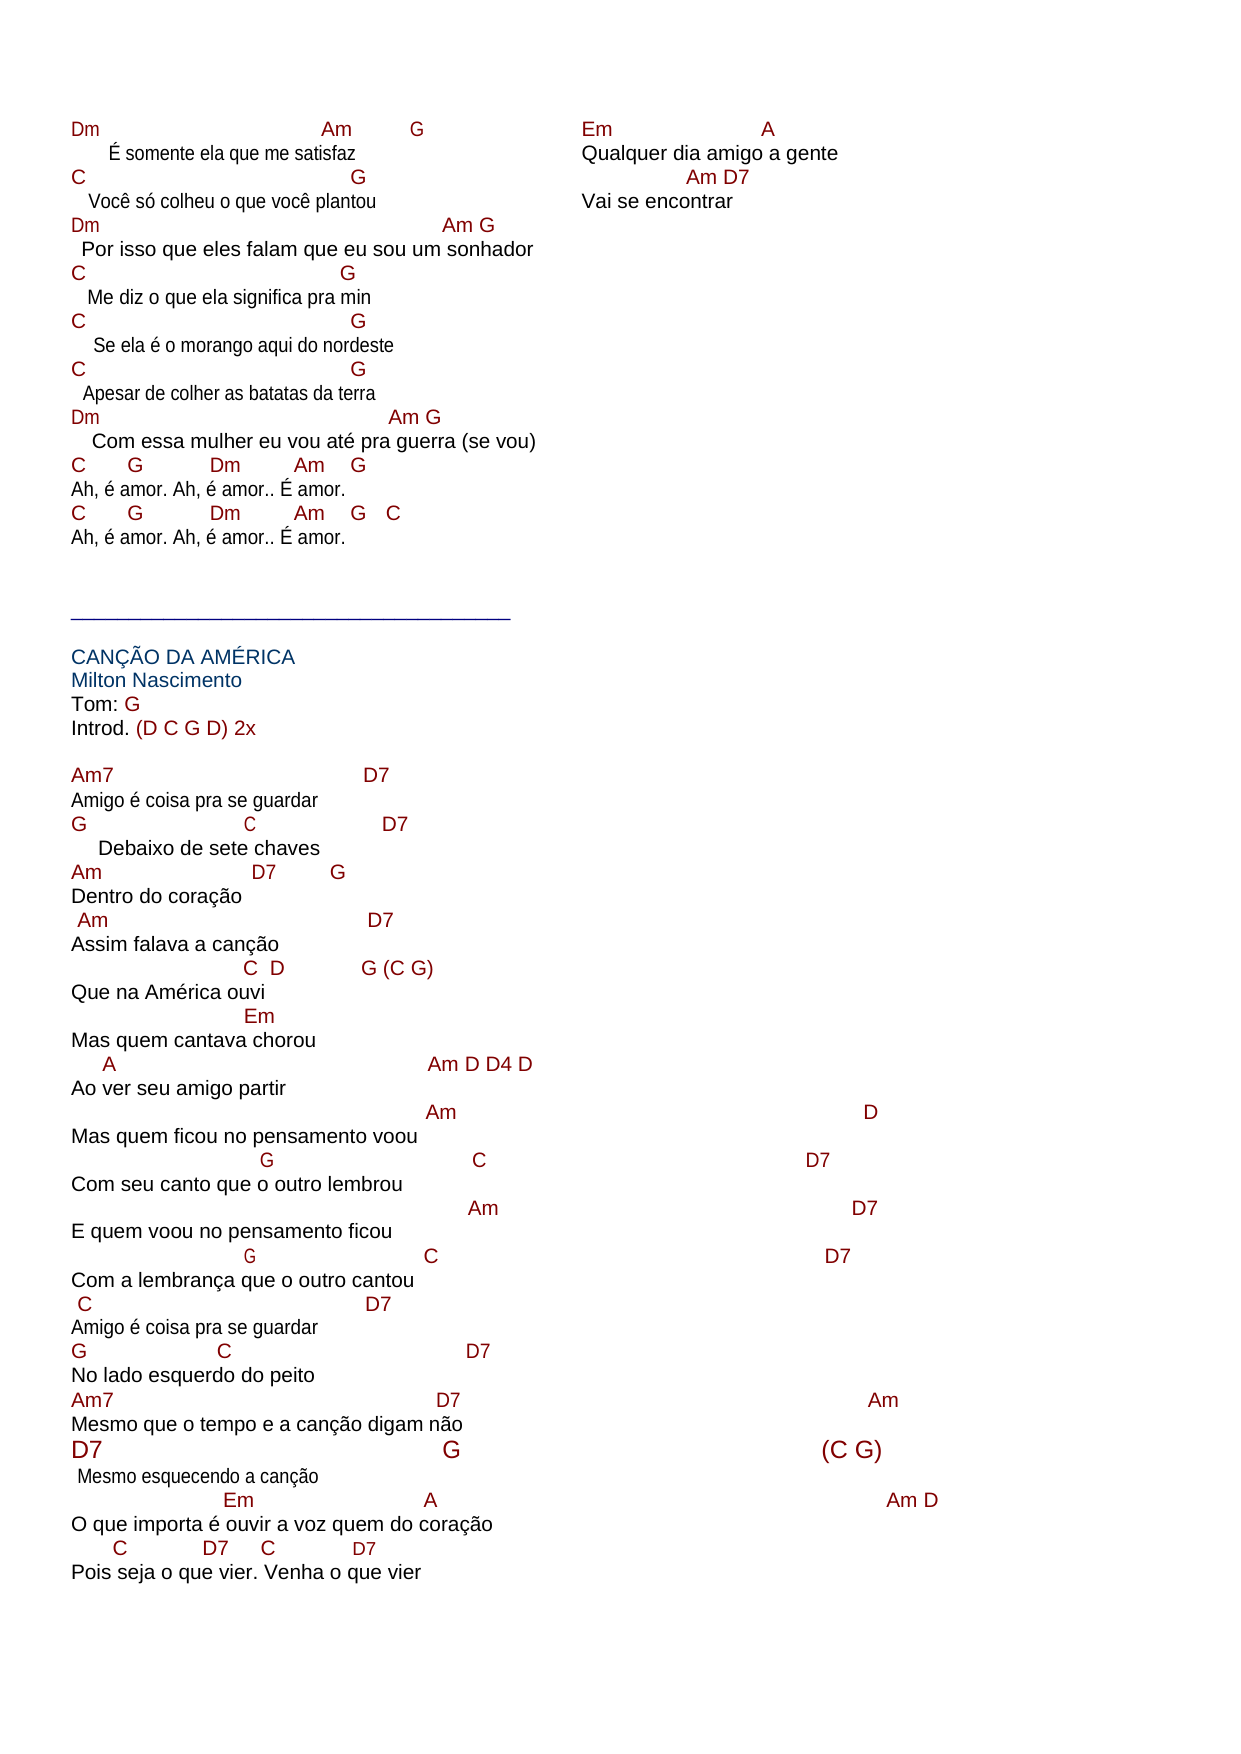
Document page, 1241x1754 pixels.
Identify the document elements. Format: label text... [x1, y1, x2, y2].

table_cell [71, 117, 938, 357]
text Milton Nascimento [71, 669, 938, 693]
text Introd. (D C G D) 2x [71, 716, 938, 740]
text ______________________________________ [71, 597, 938, 621]
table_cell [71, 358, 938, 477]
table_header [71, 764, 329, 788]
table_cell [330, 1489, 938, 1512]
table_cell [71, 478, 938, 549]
text O que importa é ouvir a voz quem do coração [71, 1512, 938, 1536]
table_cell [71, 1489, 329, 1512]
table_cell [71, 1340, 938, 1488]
text Tom: G [71, 693, 938, 716]
text Pois seja o que vier. Venha o que vier [71, 1560, 938, 1584]
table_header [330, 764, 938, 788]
text CANÇÃO DA AMÉRICA [71, 645, 938, 669]
text C D7 C D7 [112, 1536, 938, 1560]
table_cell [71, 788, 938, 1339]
